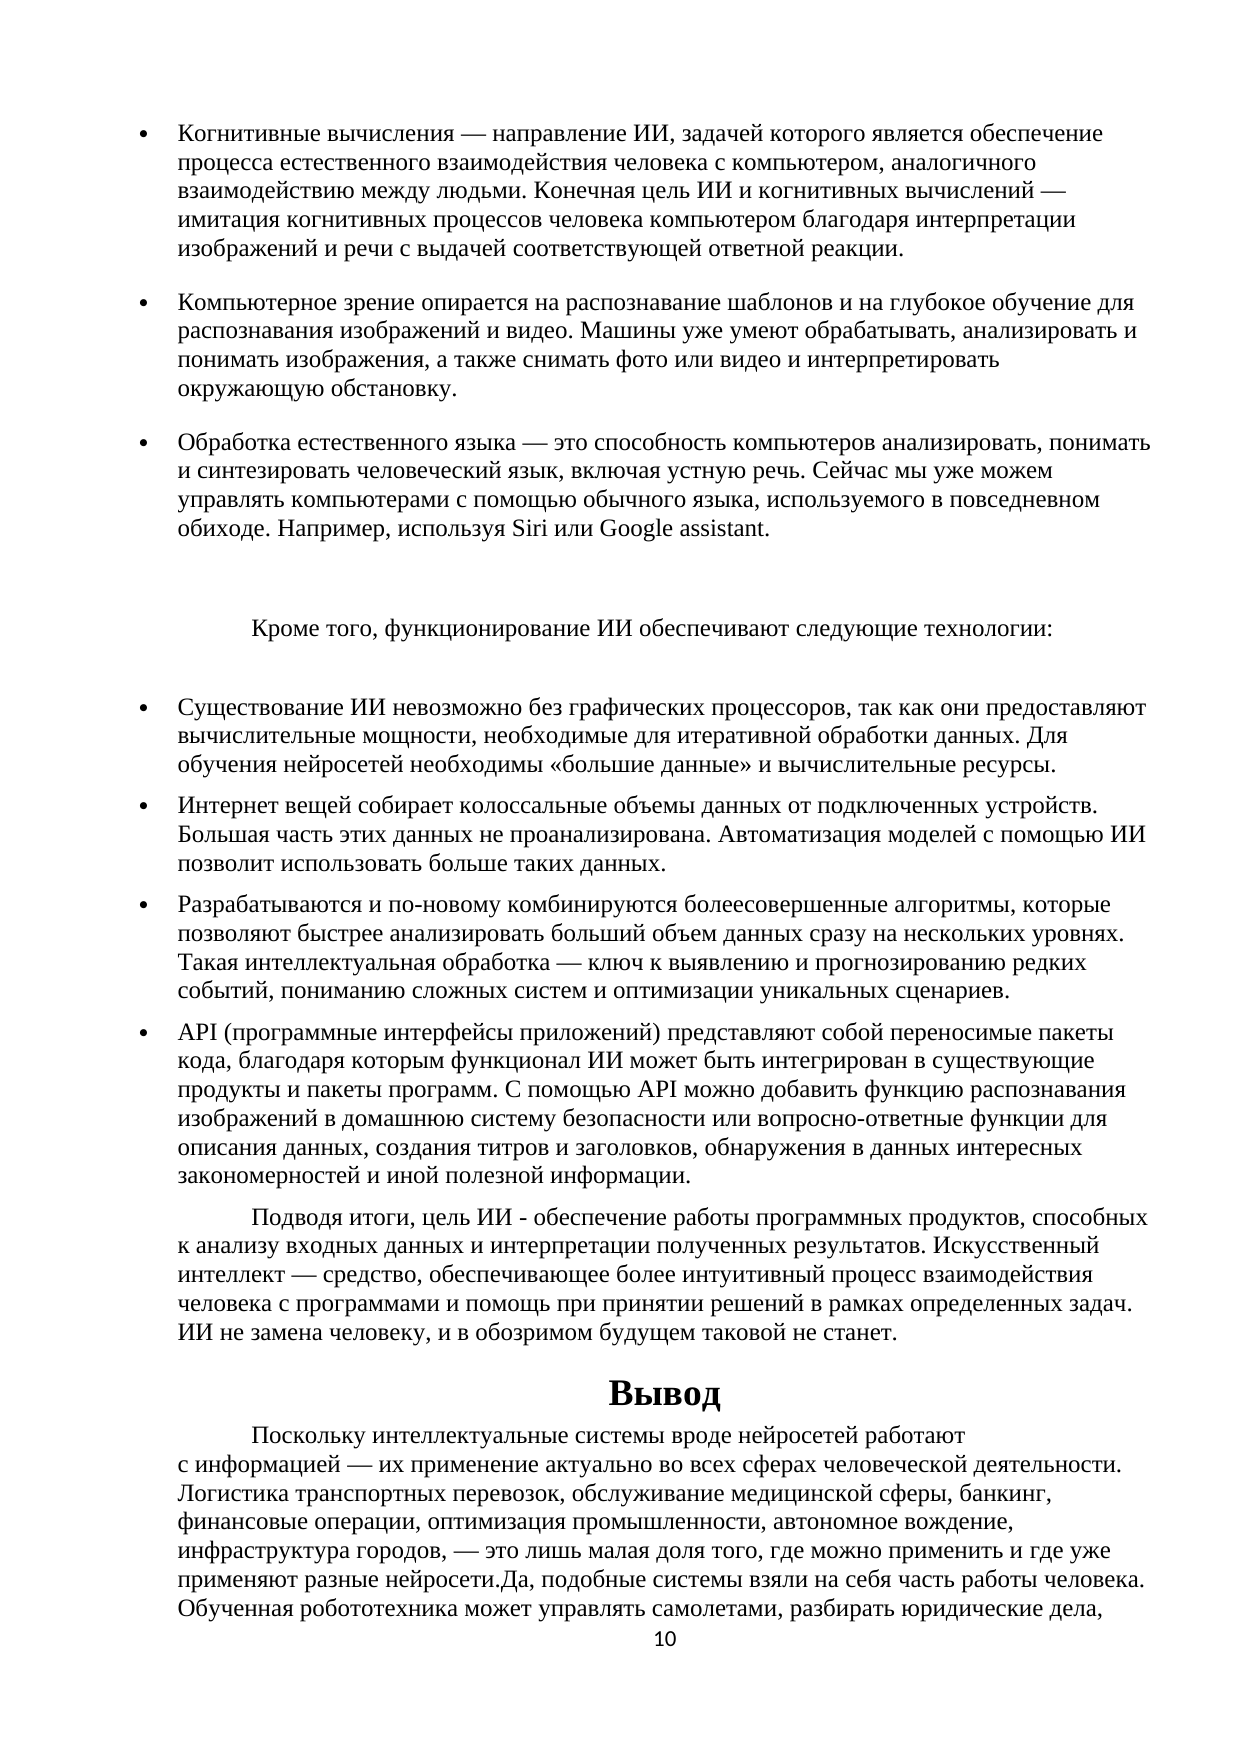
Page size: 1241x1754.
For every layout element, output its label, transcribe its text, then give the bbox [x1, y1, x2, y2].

subtitle Вывод [177, 1371, 1152, 1414]
list Когнитивные вычисления — направление ИИ, задачей которого является обеспечение процесса естественного взаимодействия человека с компьютером, аналогичного взаимодействию между людьми. Конечная цель ИИ и когнитивных вычислений — имитация когнитивных процессов человека компьютером благодаря интерпретации изображений и речи с выдачей соответствующей ответной реакции. [140, 118, 1152, 262]
list API (программные интерфейсы приложений) представляют собой переносимые пакеты кода, благодаря которым функционал ИИ может быть интегрирован в существующие продукты и пакеты программ. С помощью API можно добавить функцию распознавания изображений в домашнюю систему безопасности или вопросно-ответные функции для описания данных, создания титров и заголовков, обнаружения в данных интересных закономерностей и иной полезной информации. [140, 1017, 1152, 1189]
list Разрабатываются и по-новому комбинируются болеесовершенные алгоритмы, которые позволяют быстрее анализировать больший объем данных сразу на нескольких уровнях. Такая интеллектуальная обработка — ключ к выявлению и прогнозированию редких событий, пониманию сложных систем и оптимизации уникальных сценариев. [140, 889, 1152, 1004]
list Интернет вещей собирает колоссальные объемы данных от подключенных устройств. Большая часть этих данных не проанализирована. Автоматизация моделей с помощью ИИ позволит использовать больше таких данных. [140, 791, 1152, 877]
text Кроме того, функционирование ИИ обеспечивают следующие технологии: [251, 567, 1152, 642]
list Существование ИИ невозможно без графических процессоров, так как они предоставляют вычислительные мощности, необходимые для итеративной обработки данных. Для обучения нейросетей необходимы «большие данные» и вычислительные ресурсы. [140, 692, 1152, 778]
list Обработка естественного языка — это способность компьютеров анализировать, понимать и синтезировать человеческий язык, включая устную речь. Сейчас мы уже можем управлять компьютерами с помощью обычного языка, используемого в повседневном обиходе. Например, используя Siri или Google assistant. [140, 427, 1152, 542]
list Компьютерное зрение опирается на распознавание шаблонов и на глубокое обучение для распознавания изображений и видео. Машины уже умеют обрабатывать, анализировать и понимать изображения, а также снимать фото или видео и интерпретировать окружающую обстановку. [140, 287, 1152, 402]
text Подводя итоги, цель ИИ - обеспечение работы программных продуктов, способных к анализу входных данных и интерпретации полученных результатов. Искусственный интеллект — средство, обеспечивающее более интуитивный процесс взаимодействия человека с программами и помощь при принятии решений в рамках определенных задач. ИИ не замена человеку, и в обозримом будущем таковой не станет. [177, 1202, 1152, 1346]
